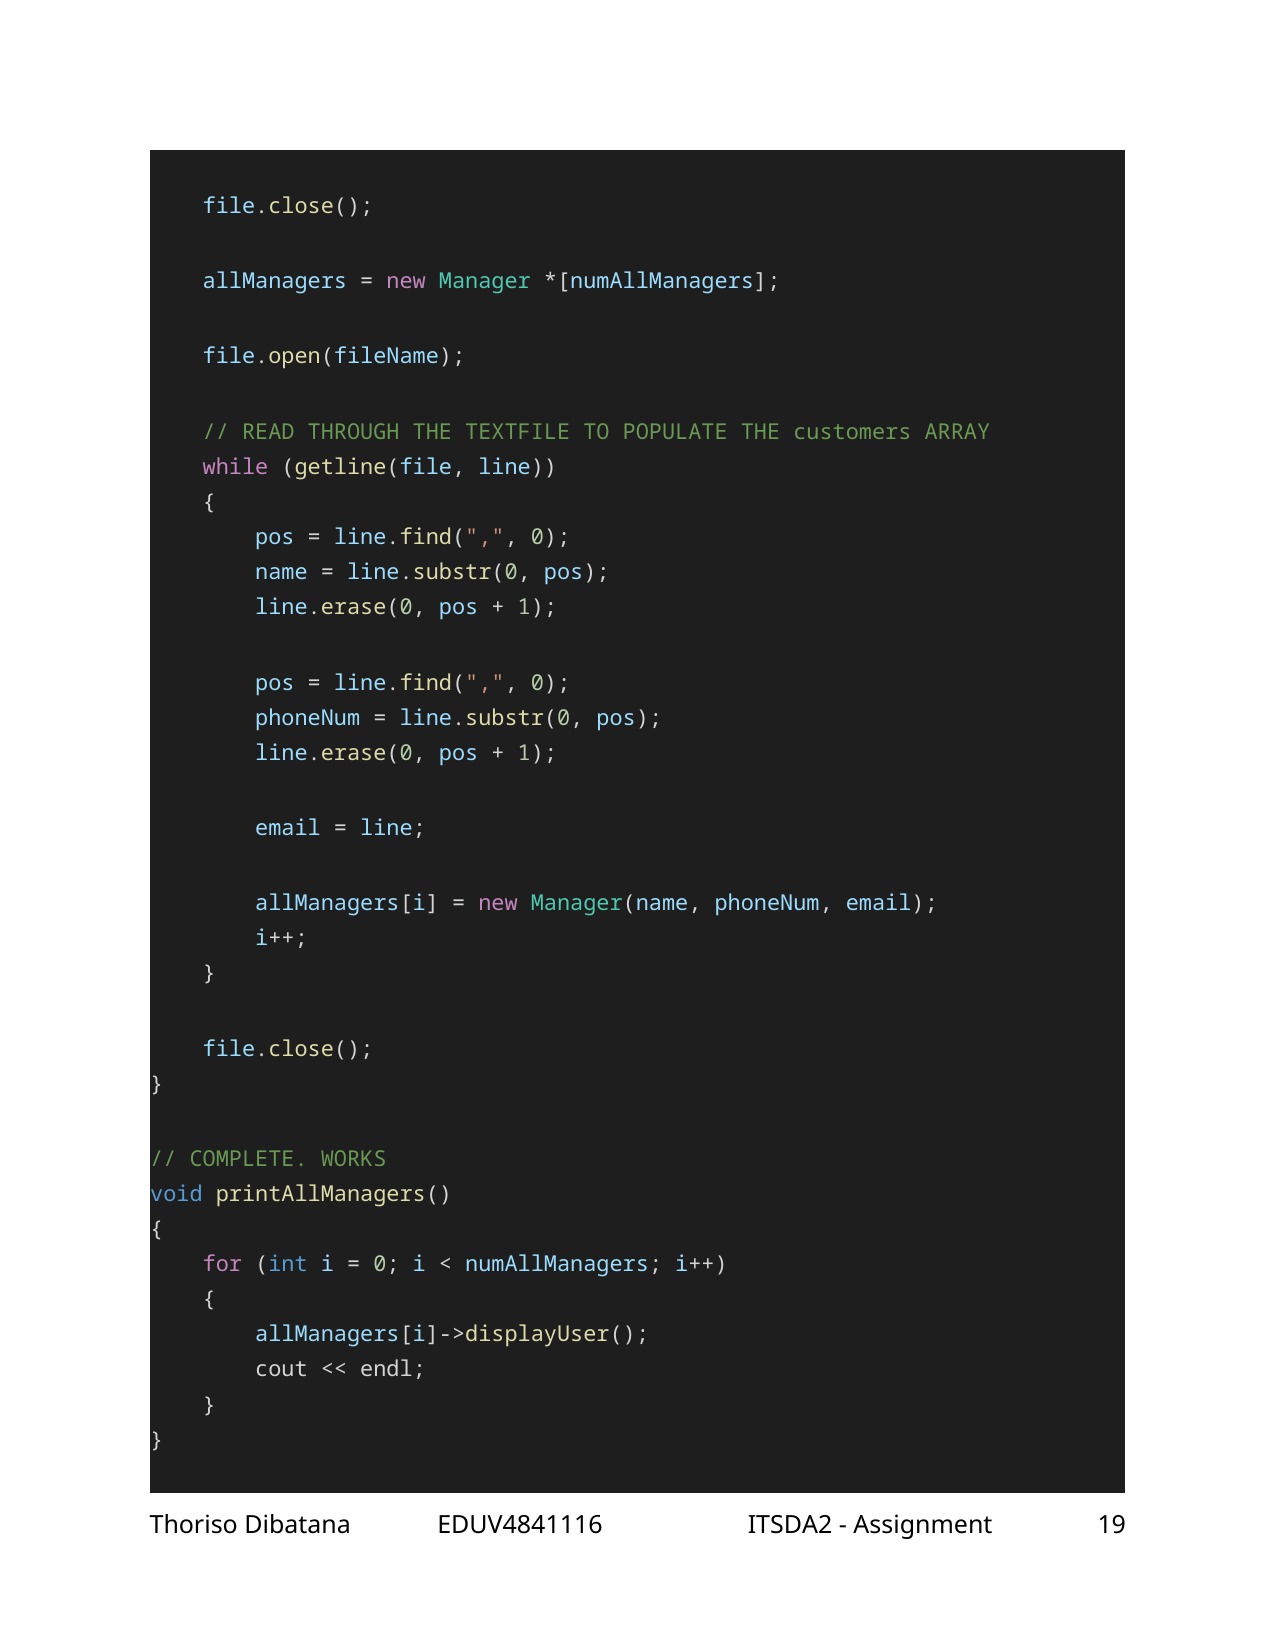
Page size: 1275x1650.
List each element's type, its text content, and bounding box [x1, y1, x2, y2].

text // COMPLETE. WORKS [150, 1143, 1125, 1173]
text allManagers = new Manager *[numAllManagers]; [150, 265, 1125, 295]
text cout << endl; [150, 1353, 1125, 1383]
text line.erase(0, pos + 1); [150, 737, 1125, 766]
text pos = line.find(",", 0); [150, 666, 1125, 696]
text // READ THROUGH THE TEXTFILE TO POPULATE THE customers ARRAY [150, 416, 1125, 446]
text } [150, 957, 1125, 987]
text allManagers[i]->displayUser(); [150, 1318, 1125, 1348]
text { [150, 1213, 1125, 1243]
text } [150, 1068, 1125, 1097]
text { [150, 486, 1125, 516]
text i++; [150, 922, 1125, 952]
text email = line; [150, 812, 1125, 842]
text file.open(fileName); [150, 341, 1125, 370]
text phoneNum = line.substr(0, pos); [150, 702, 1125, 731]
text name = line.substr(0, pos); [150, 556, 1125, 586]
text file.close(); [150, 1032, 1125, 1062]
text void printAllManagers() [150, 1178, 1125, 1208]
text } [150, 1388, 1125, 1418]
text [150, 1248, 1125, 1278]
text allManagers[i] = new Manager(name, phoneNum, email); [150, 887, 1125, 917]
text pos = line.find(",", 0); [150, 521, 1125, 551]
text line.erase(0, pos + 1); [150, 591, 1125, 621]
text while (getline(file, line)) [150, 451, 1125, 481]
text } [150, 1424, 1125, 1453]
text file.close(); [150, 190, 1125, 220]
text { [150, 1283, 1125, 1313]
